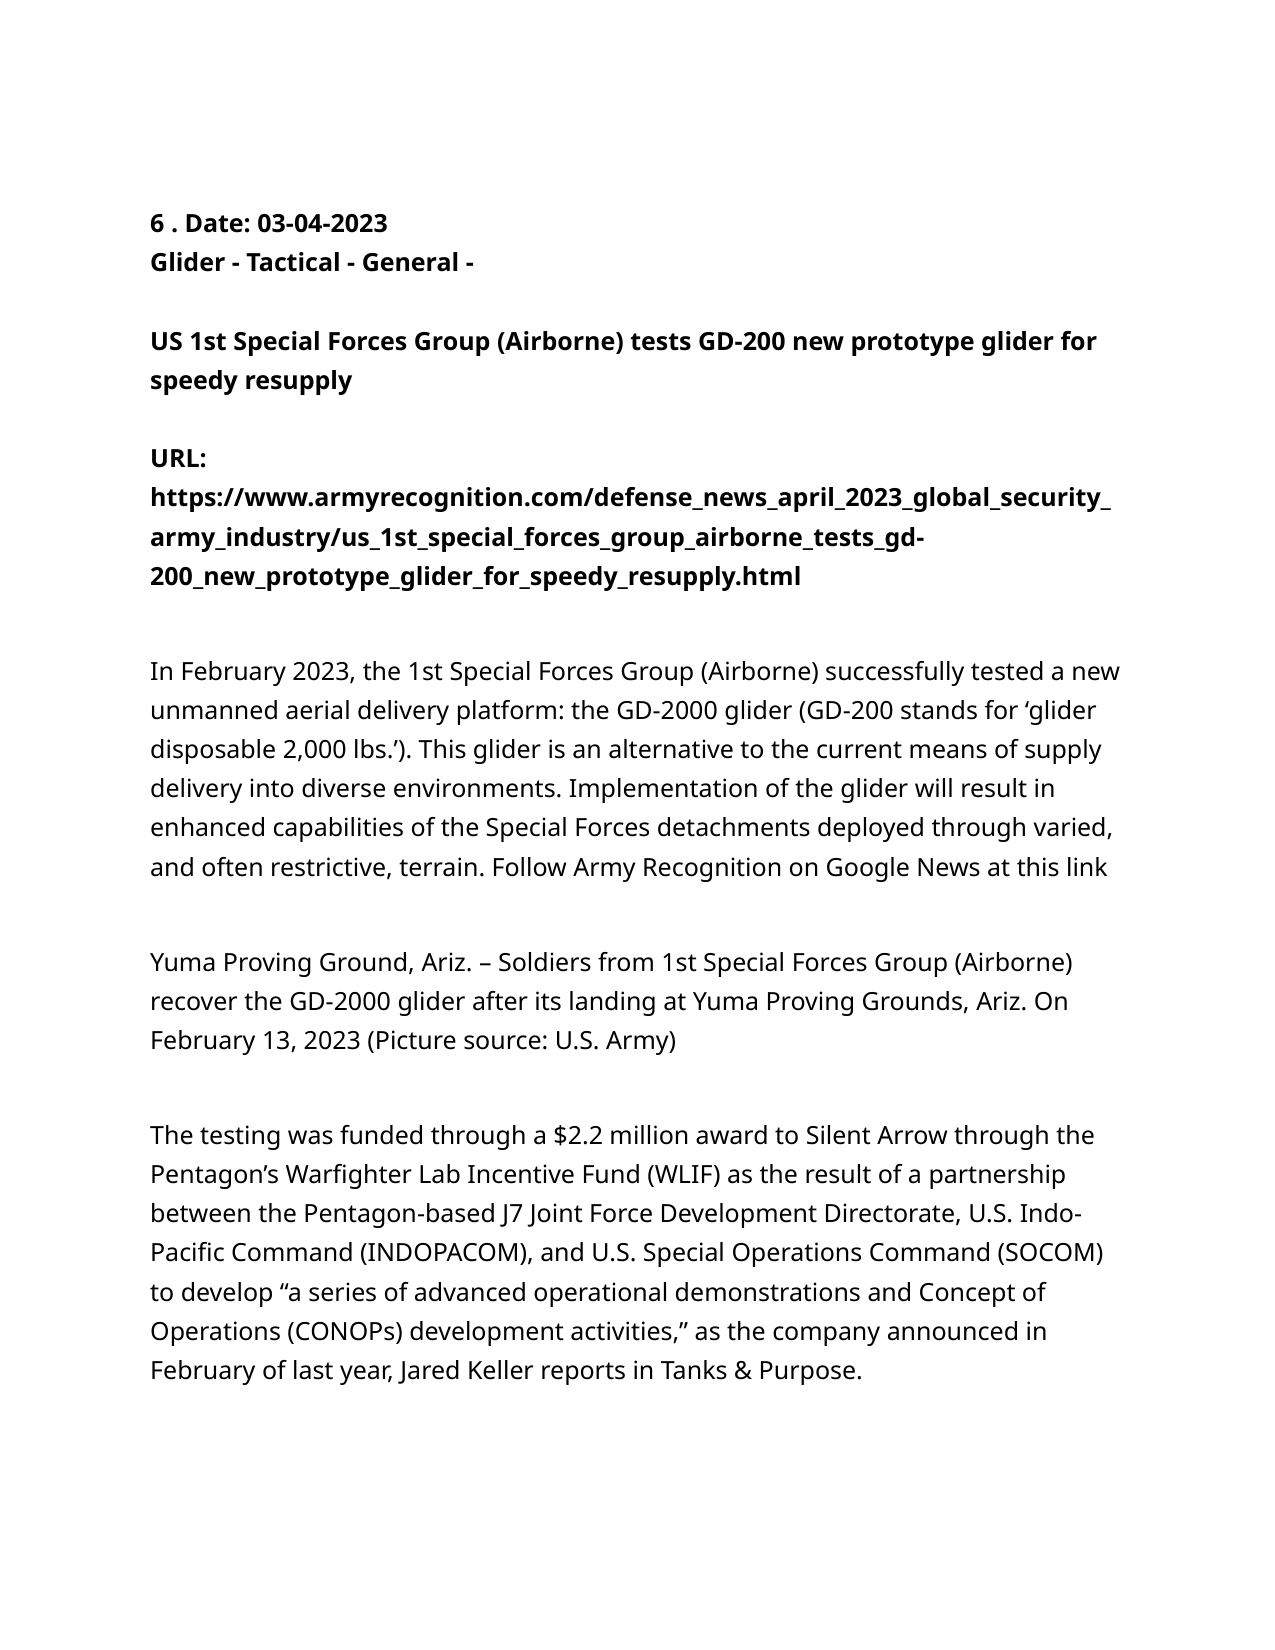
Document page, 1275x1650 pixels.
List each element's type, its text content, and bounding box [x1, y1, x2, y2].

text In February 2023, the 1st Special Forces Group (Airborne) successfully tested a new unmanned aerial delivery platform: the GD-2000 glider (GD-200 stands for ‘glider disposable 2,000 lbs.’). This glider is an alternative to the current means of supply delivery into diverse environments. Implementation of the glider will result in enhanced capabilities of the Special Forces detachments deployed through varied, and often restrictive, terrain. Follow Army Recognition on Google News at this link [150, 653, 1125, 922]
text Yuma Proving Ground, Ariz. – Soldiers from 1st Special Forces Group (Airborne) recover the GD-2000 glider after its landing at Yuma Proving Grounds, Ariz. On February 13, 2023 (Picture source: U.S. Army) [150, 944, 1125, 1096]
text 6 . Date: 03-04-2023 Glider - Tactical - General - US 1st Special Forces Group (Airborne) tests GD-200 new prototype glider for speedy resupply URL: https://www.armyrecognition.com/defense_news_april_2023_global_security_army_industry/us_1st_special_forces_group_airborne_tests_gd-200_new_prototype_glider_for_speedy_resupply.html [150, 206, 1125, 632]
text The testing was funded through a $2.2 million award to Silent Arrow through the Pentagon’s Warfighter Lab Incentive Fund (WLIF) as the result of a partnership between the Pentagon-based J7 Joint Force Development Directorate, U.S. Indo-Pacific Command (INDOPACOM), and U.S. Special Operations Command (SOCOM) to develop “a series of advanced operational demonstrations and Concept of Operations (CONOPs) development activities,” as the company announced in February of last year, Jared Keller reports in Tanks & Purpose. [150, 1117, 1125, 1426]
